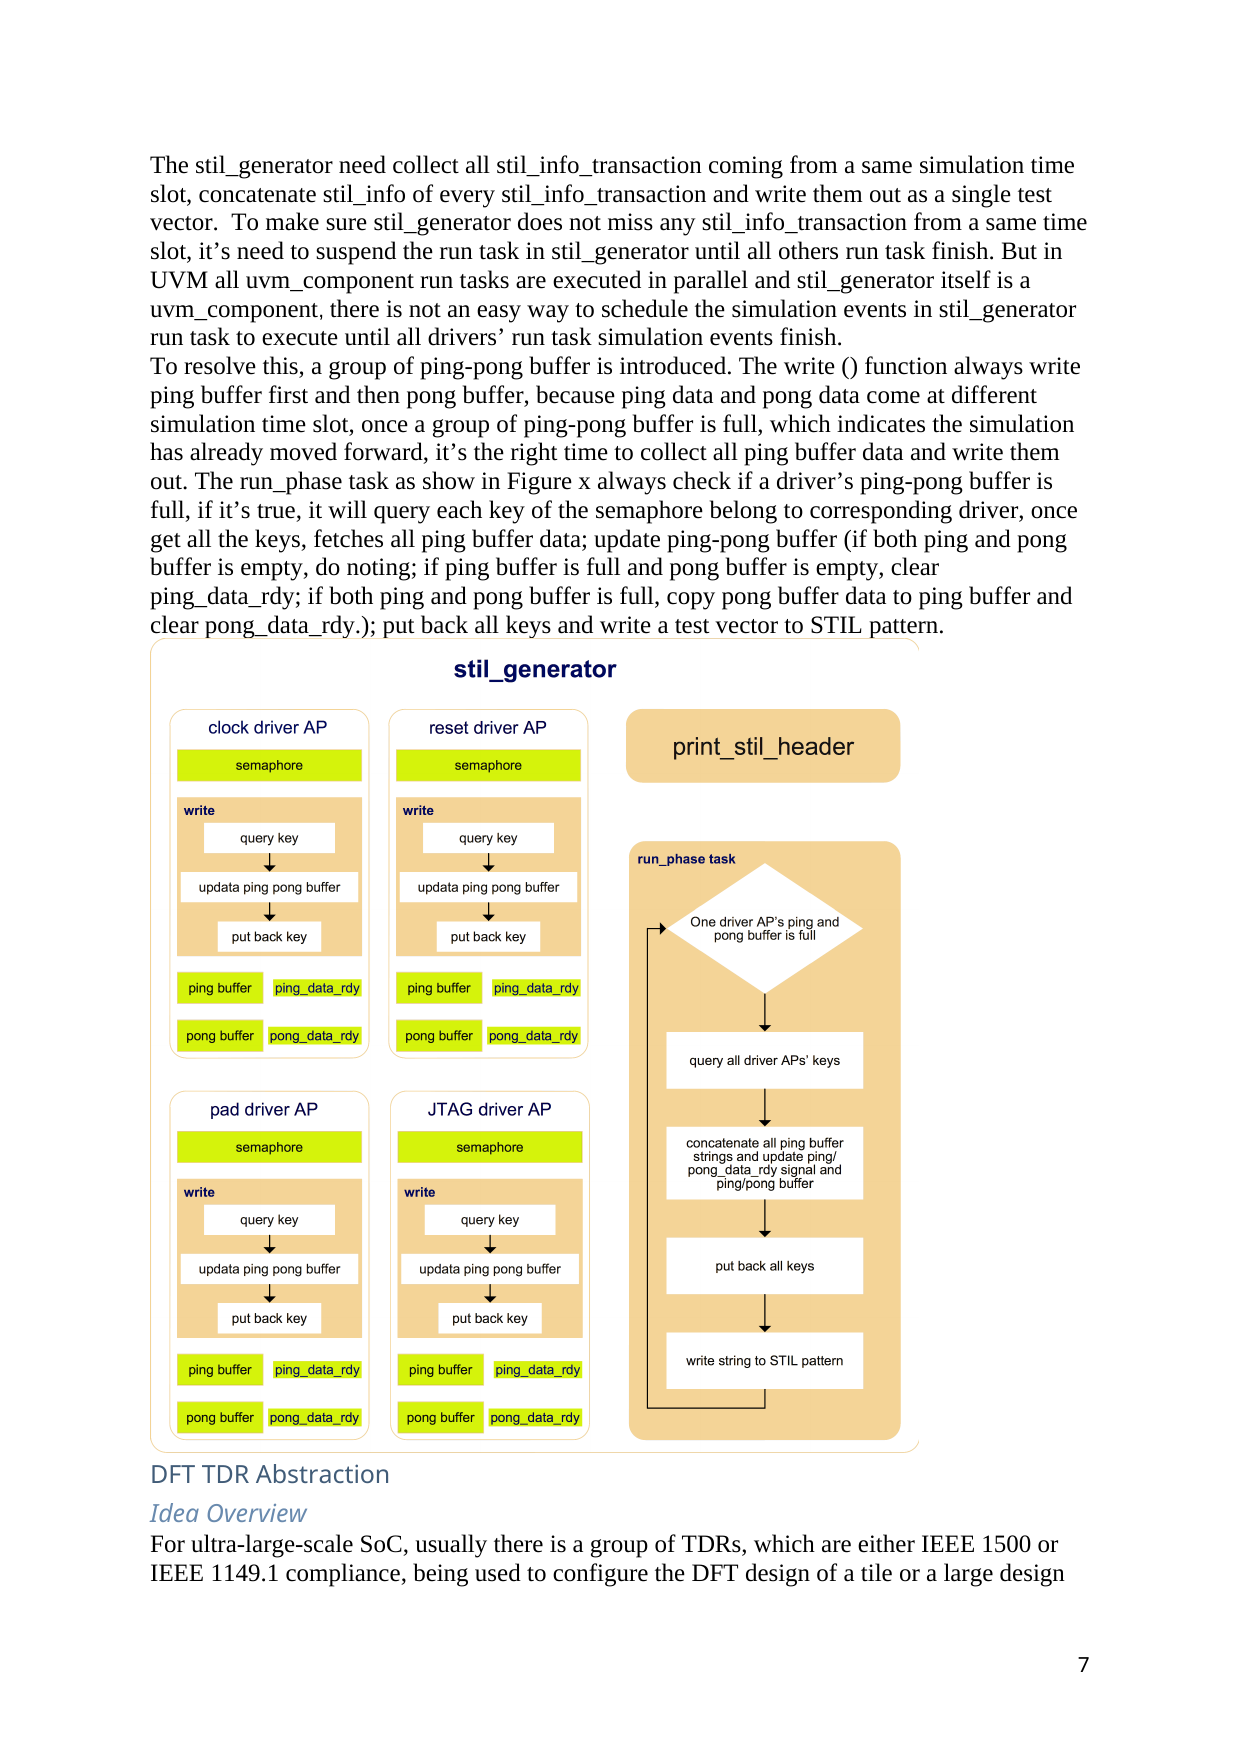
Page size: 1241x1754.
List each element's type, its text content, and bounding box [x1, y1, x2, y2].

picture [150, 638, 919, 1453]
subtitle DFT TDR Abstraction [150, 1457, 1090, 1491]
subtitle Idea Overview [150, 1495, 1090, 1529]
text The stil_generator need collect all stil_info_transaction coming from a same simulation time slot, concatenate stil_info of every stil_info_transaction and write them out as a single test vector. To make sure stil_generator does not miss any stil_info_transaction from a same time slot, it’s need to suspend the run task in stil_generator until all others run task finish. But in UVM all uvm_component run tasks are executed in parallel and stil_generator itself is a uvm_component, there is not an easy way to schedule the simulation events in stil_generator run task to execute until all drivers’ run task simulation events finish. [150, 150, 1090, 351]
text To resolve this, a group of ping-pong buffer is introduced. The write () function always write ping buffer first and then pong buffer, because ping data and pong data come at different simulation time slot, once a group of ping-pong buffer is full, which indicates the simulation has already moved forward, it’s the right time to collect all ping buffer data and write them out. The run_phase task as show in Figure x always check if a driver’s ping-pong buffer is full, if it’s true, it will query each key of the semaphore belong to corresponding driver, once get all the keys, fetches all ping buffer data; update ping-pong buffer (if both ping and pong buffer is empty, do noting; if ping buffer is full and pong buffer is empty, clear ping_data_rdy; if both ping and pong buffer is full, copy pong buffer data to ping buffer and clear pong_data_rdy.); put back all keys and write a test vector to STIL pattern. [150, 351, 1090, 639]
